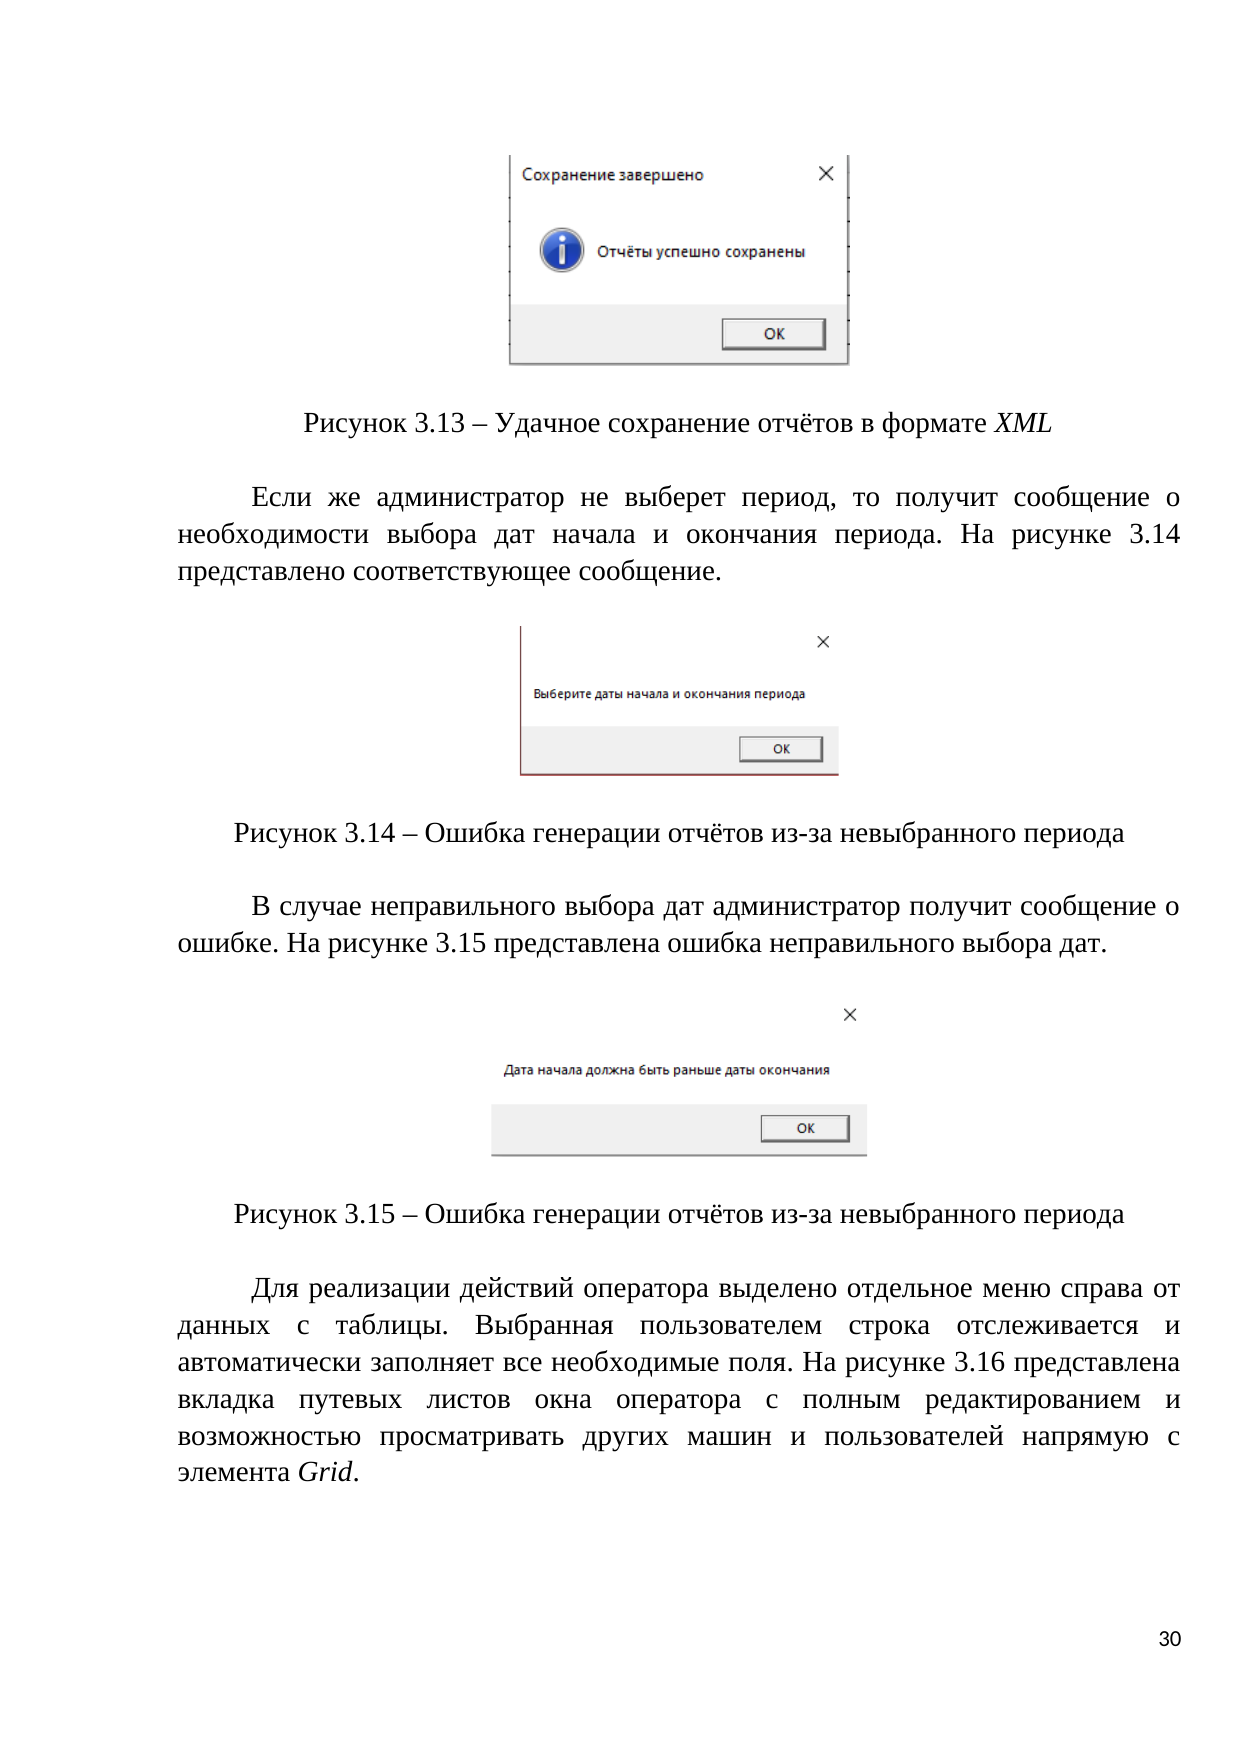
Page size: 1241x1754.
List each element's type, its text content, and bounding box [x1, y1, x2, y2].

text В случае неправильного выбора дат администратор получит сообщение о ошибке. На рисунке 3.15 представлена ошибка неправильного выбора дат. [177, 888, 1181, 959]
text Рисунок 3.15 – Ошибка генерации отчётов из-за невыбранного периода [177, 1196, 1181, 1230]
text Рисунок 3.14 – Ошибка генерации отчётов из-за невыбранного периода [177, 815, 1181, 848]
picture [508, 155, 850, 366]
picture [519, 626, 839, 776]
text Рисунок 3.13 – Удачное сохранение отчётов в формате XML [177, 406, 1181, 439]
picture [491, 999, 868, 1157]
text Для реализации действий оператора выделено отдельное меню справа от данных с таблицы. Выбранная пользователем строка отслеживается и автоматически заполняет все необходимые поля. На рисунке 3.16 представлена вкладка путевых листов окна оператора с полным редактированием и возможностью просматривать других машин и пользователей напрямую с элемента Grid. [177, 1270, 1181, 1488]
text Если же администратор не выберет период, то получит сообщение о необходимости выбора дат начала и окончания периода. На рисунке 3.14 представлено соответствующее сообщение. [177, 479, 1181, 587]
